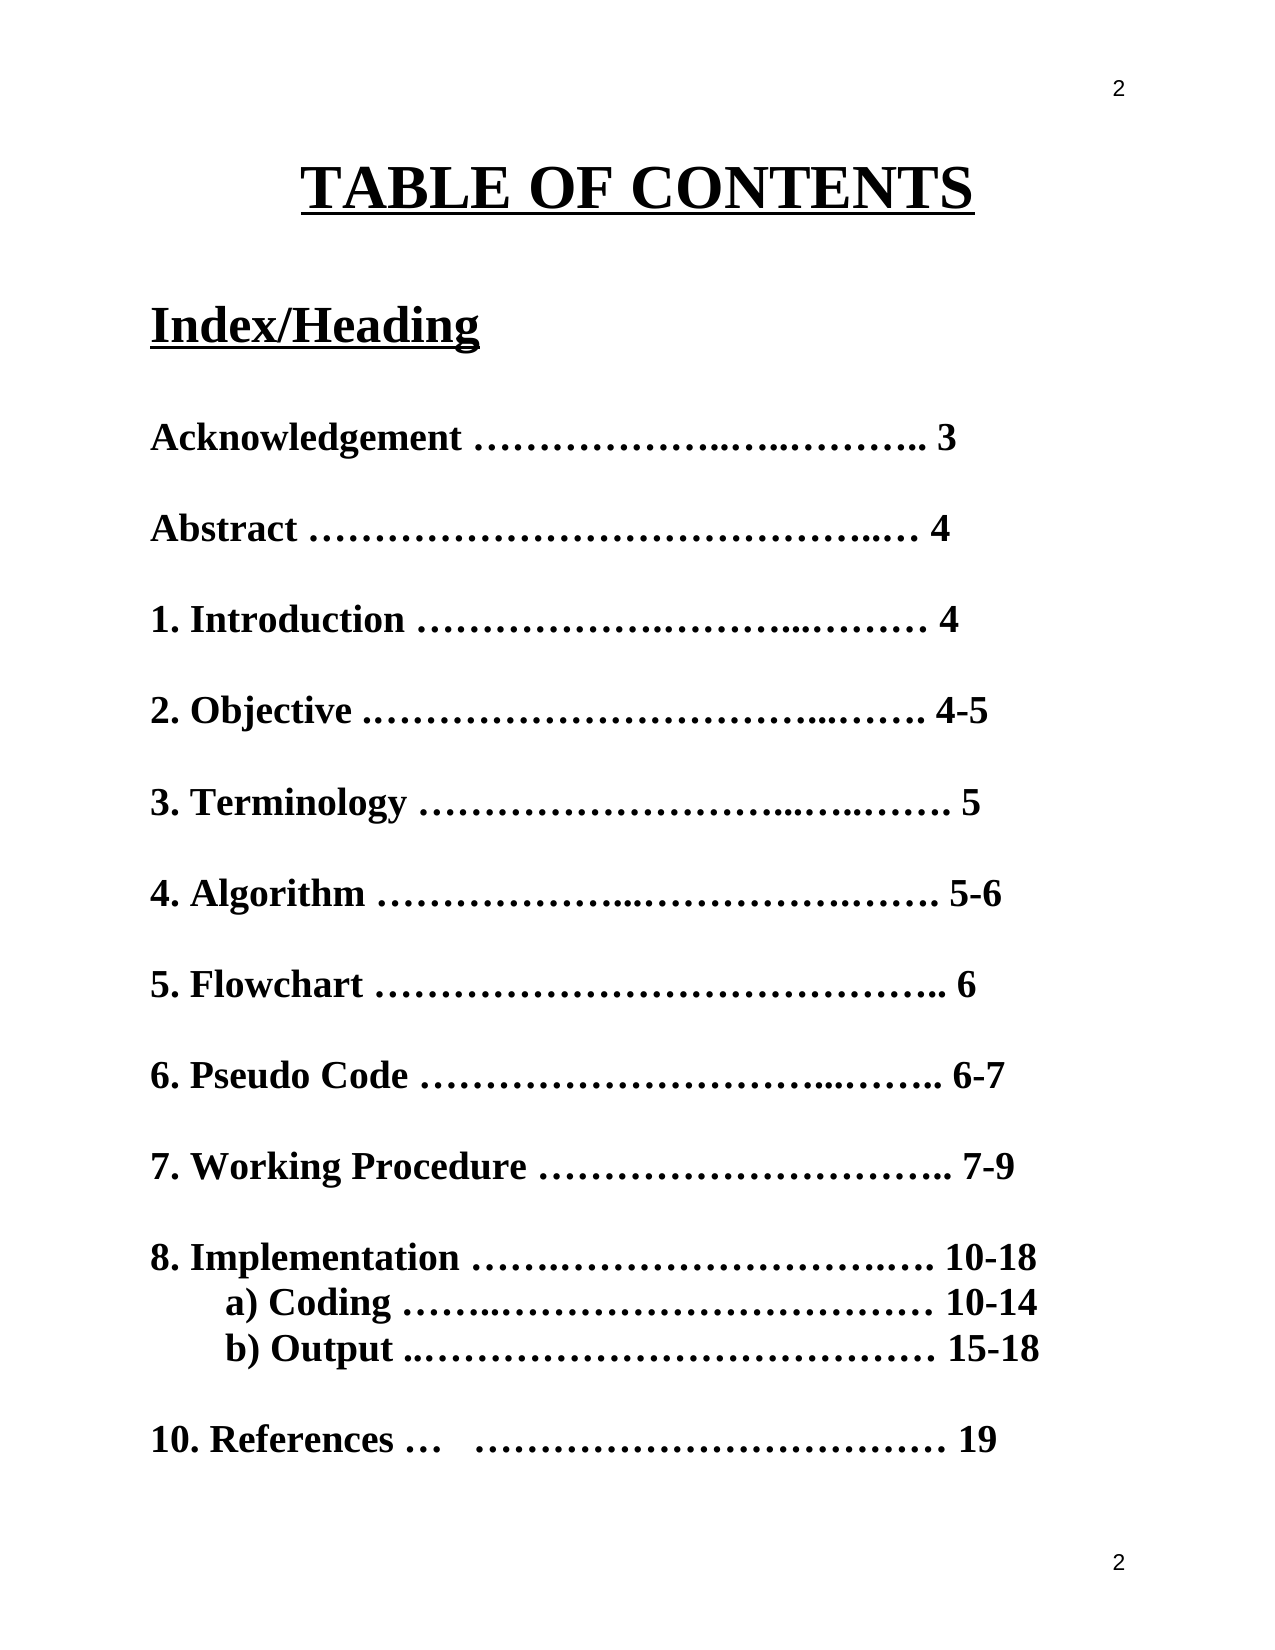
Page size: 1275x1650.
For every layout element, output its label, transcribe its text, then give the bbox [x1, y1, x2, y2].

text 4. Algorithm ………………...…………….……. 5-6 [150, 869, 1125, 914]
text 5. Flowchart …………………………………….. 6 [150, 960, 1125, 1006]
text Abstract ……………………………………..… 4 [150, 505, 1125, 550]
text 6. Pseudo Code …………………………...…….. 6-7 [150, 1051, 1125, 1097]
text 10. References … ……………………………… 19 [150, 1415, 1125, 1461]
text a) Coding ……..…………………………… 10-14 [150, 1279, 1125, 1324]
text Acknowledgement ………………..…..……….. 3 [150, 414, 1125, 459]
text 1. Introduction ……………….………...……… 4 [150, 596, 1125, 641]
text b) Output ..………………………………… 15-18 [225, 1324, 1125, 1370]
text 8. Implementation …….…………………….…. 10-18 [150, 1233, 1125, 1279]
text Index/Heading [150, 294, 1125, 354]
text 2. Objective .……………………………...……. 4-5 [150, 687, 1125, 732]
text 7. Working Procedure ………………………….. 7-9 [150, 1142, 1125, 1188]
text 3. Terminology ………………………...…..……. 5 [150, 778, 1125, 823]
text TABLE OF CONTENTS [150, 150, 1125, 222]
